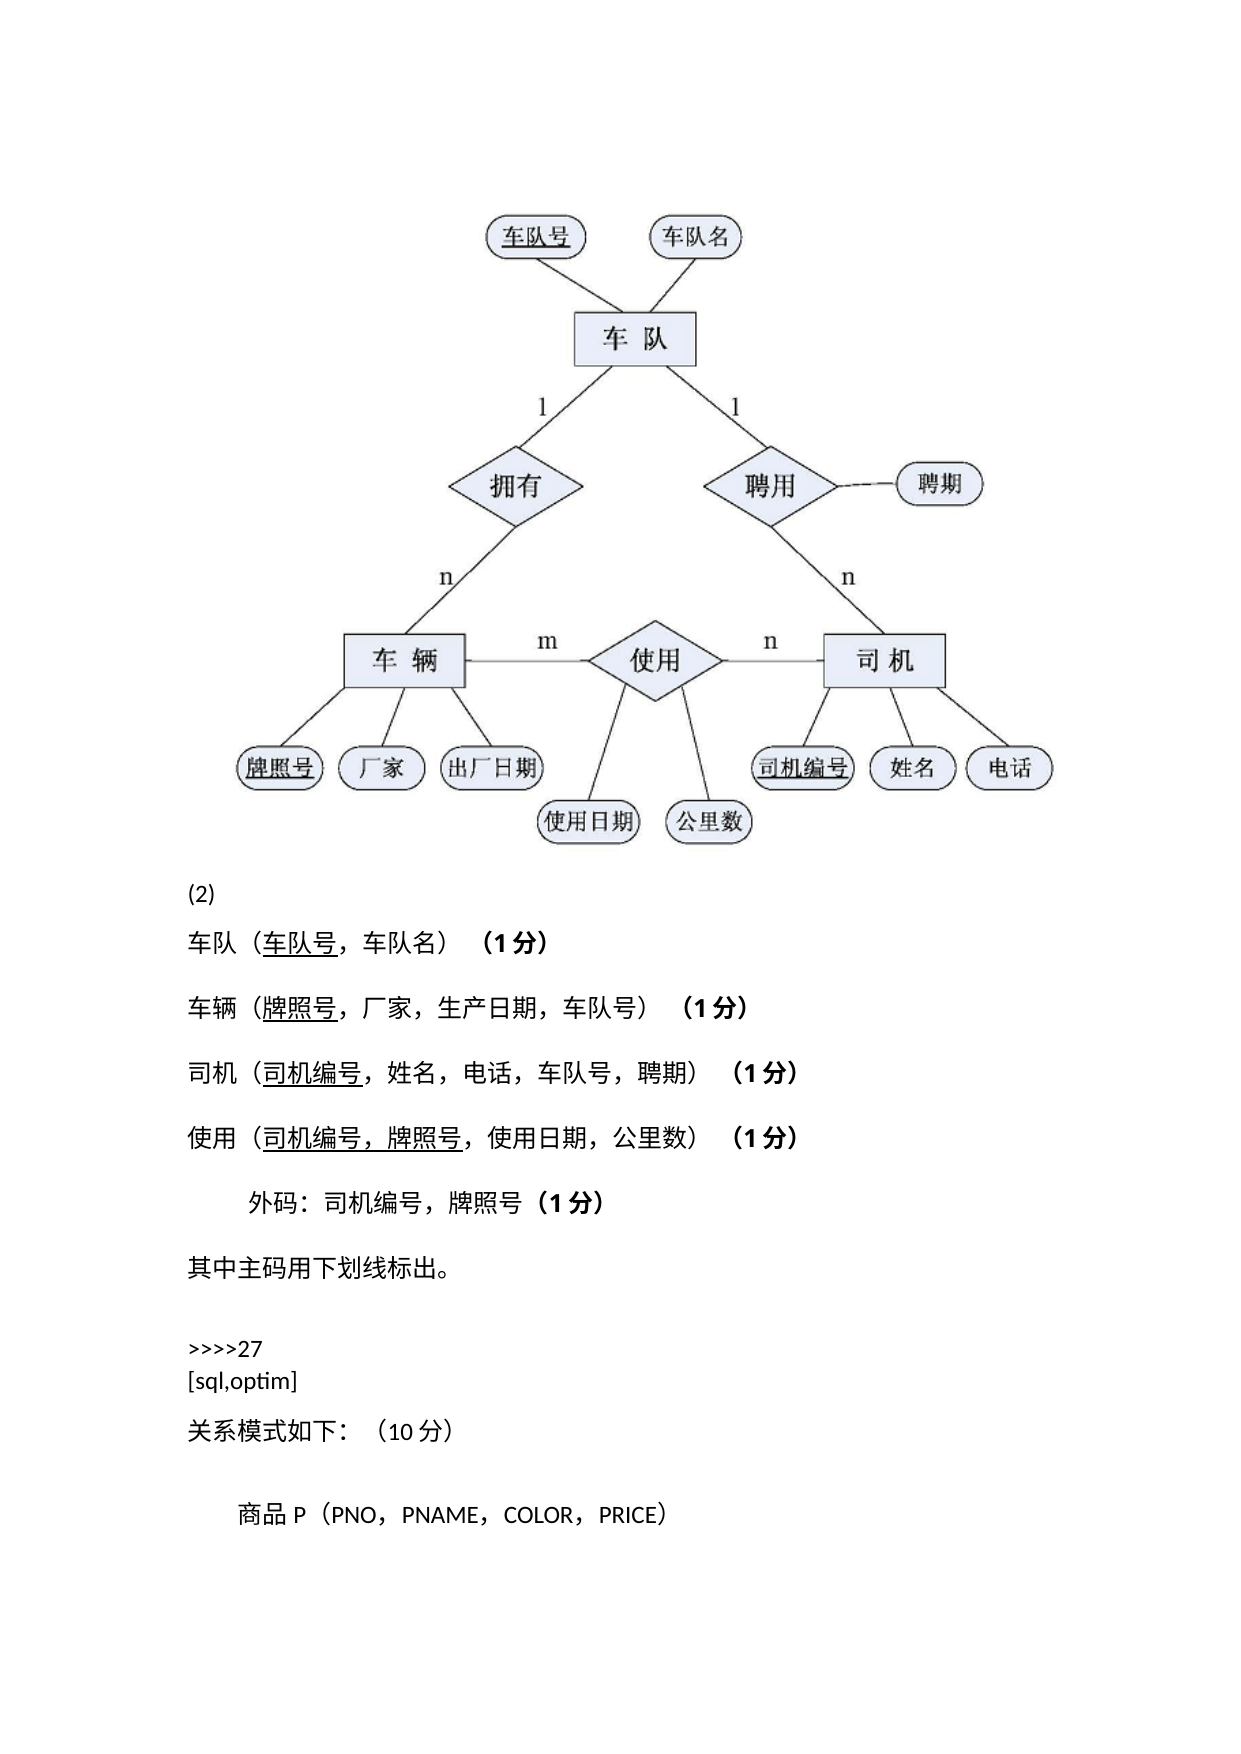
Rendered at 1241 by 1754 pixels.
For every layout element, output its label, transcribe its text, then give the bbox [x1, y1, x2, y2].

text 车辆（牌照号，厂家，生产日期，车队号） （1分） [187, 974, 1053, 1039]
text [sql,optim] [187, 1364, 1053, 1397]
text 车队（车队号，车队名） （1分） [187, 909, 1053, 974]
text (2) [187, 877, 1053, 909]
text 司机（司机编号，姓名，电话，车队号，聘期） （1分） [187, 1039, 1053, 1104]
text 其中主码用下划线标出。 [187, 1234, 1053, 1299]
text 关系模式如下：（10分） [187, 1397, 1053, 1462]
text 商品 P（PNO，PNAME，COLOR，PRICE） [187, 1480, 1053, 1545]
picture [187, 162, 1107, 856]
text >>>>27 [187, 1332, 1053, 1364]
text 外码：司机编号，牌照号（1分） [187, 1169, 1053, 1234]
text 使用（司机编号，牌照号，使用日期，公里数） （1分） [187, 1104, 1053, 1169]
